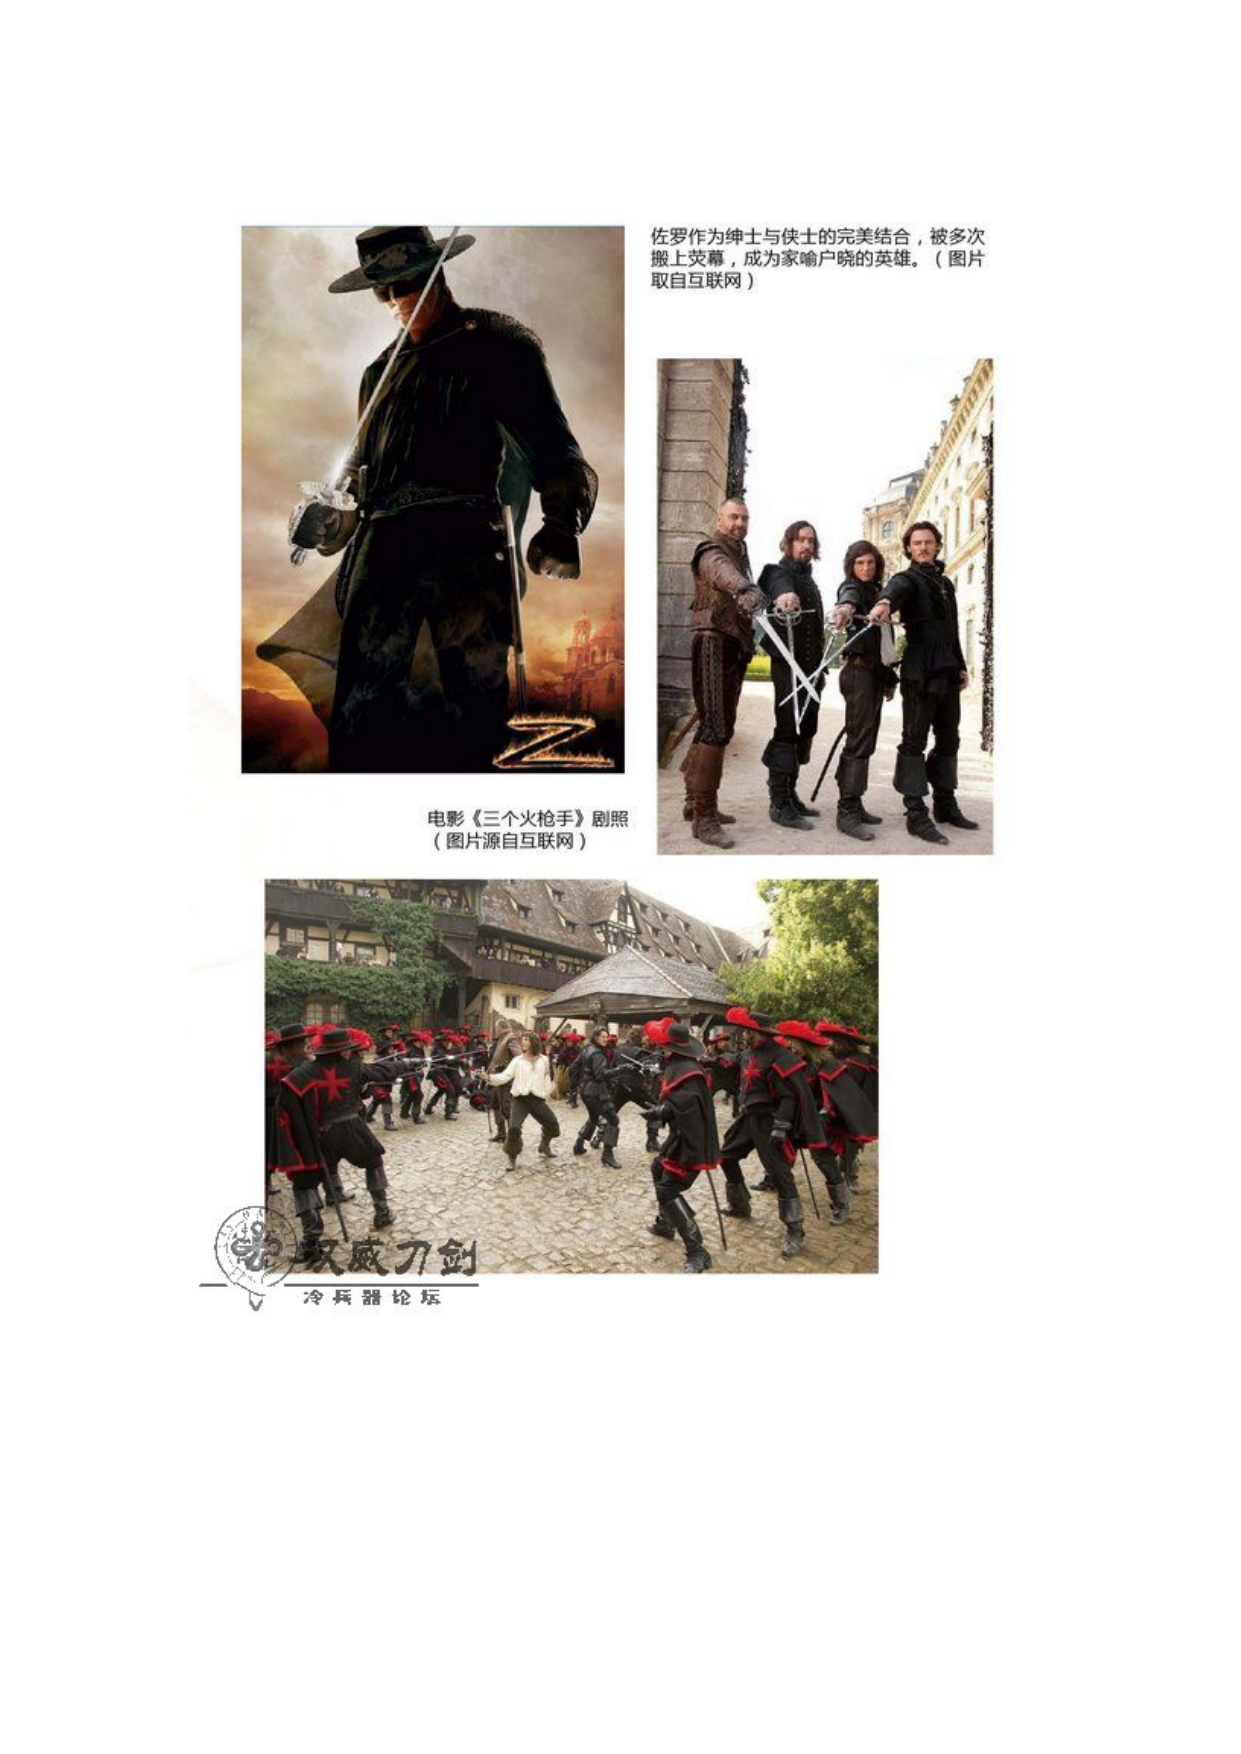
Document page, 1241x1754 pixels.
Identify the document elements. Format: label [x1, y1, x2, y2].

picture [187, 162, 1063, 1328]
